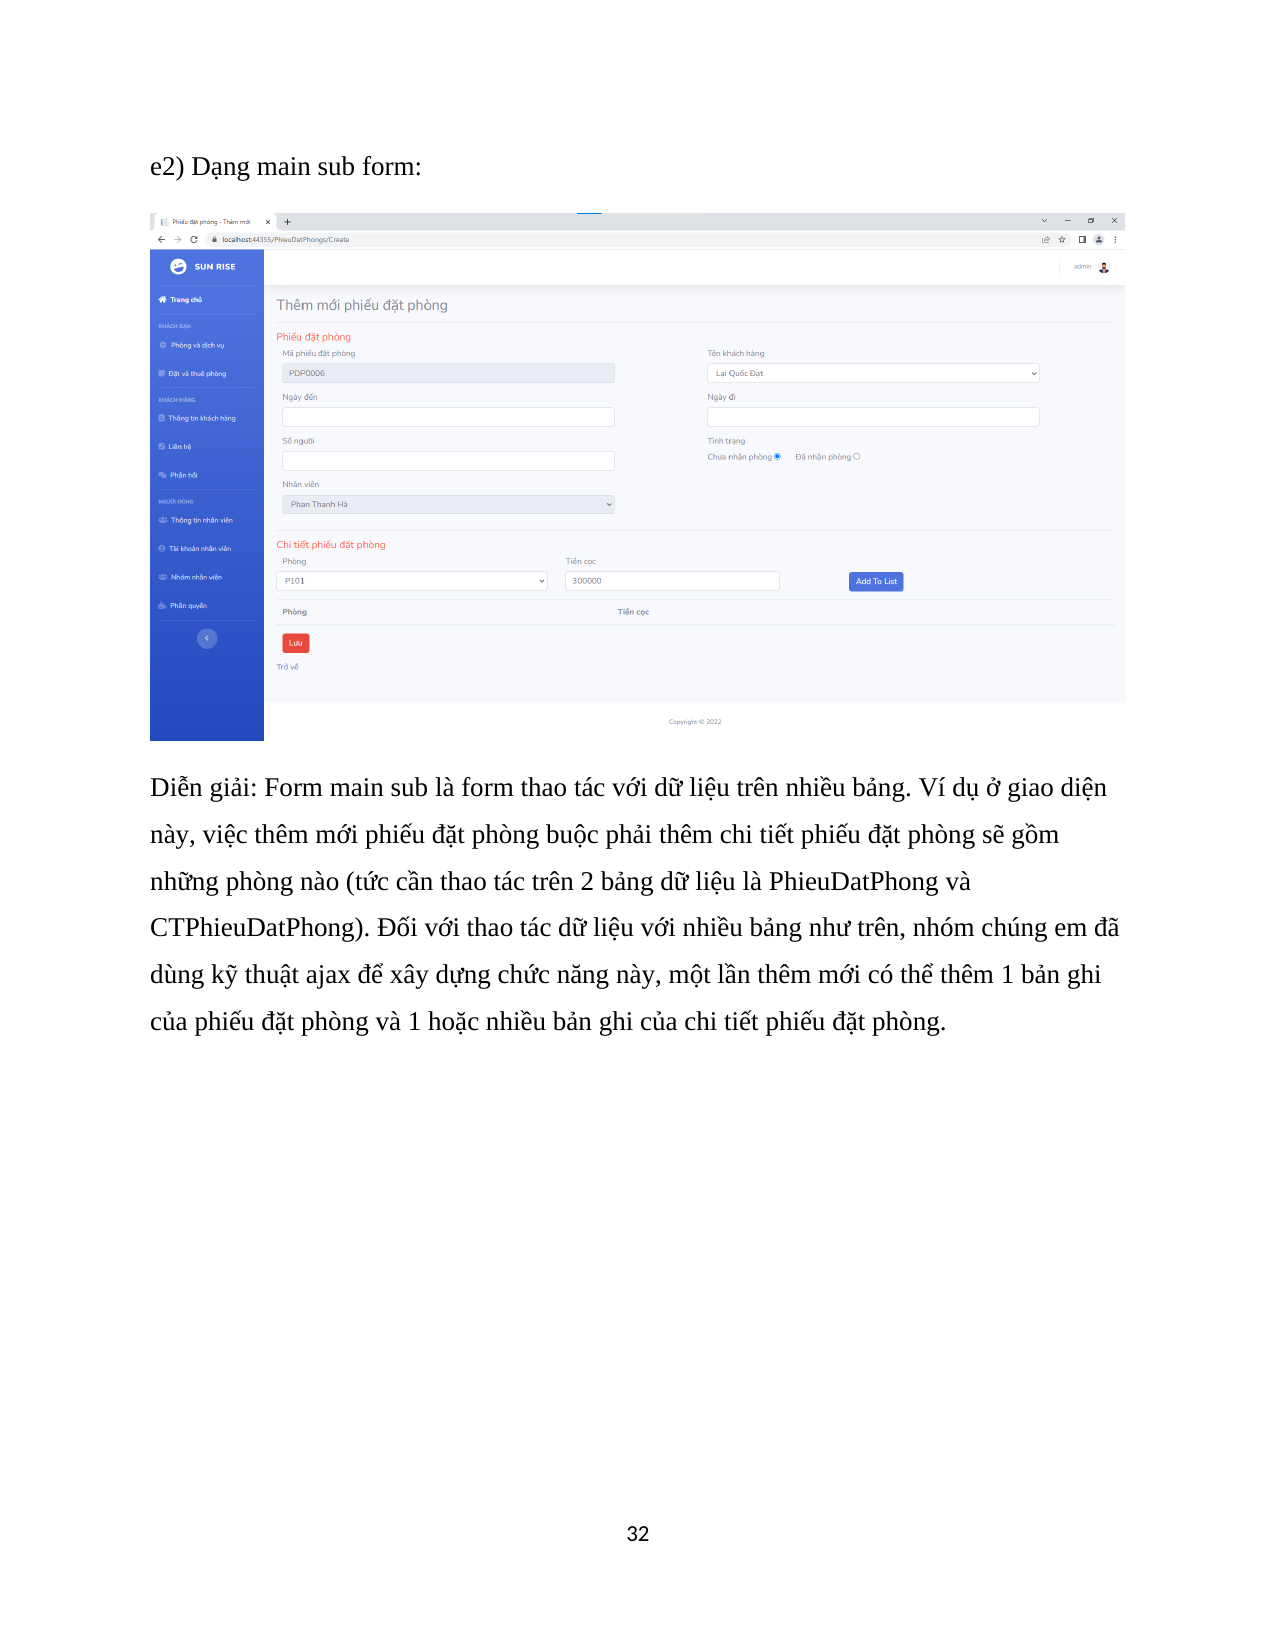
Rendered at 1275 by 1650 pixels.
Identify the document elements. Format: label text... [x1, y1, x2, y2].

picture [150, 213, 1125, 741]
text Diễn giải: Form main sub là form thao tác với dữ liệu trên nhiều bảng. Ví dụ ở giao diện này, việc thêm mới phiếu đặt phòng buộc phải thêm chi tiết phiếu đặt phòng sẽ gồm những phòng nào (tức cần thao tác trên 2 bảng dữ liệu là PhieuDatPhong và CTPhieuDatPhong). Đối với thao tác dữ liệu với nhiều bảng như trên, nhóm chúng em đã dùng kỹ thuật ajax để xây dựng chức năng này, một lần thêm mới có thể thêm 1 bản ghi của phiếu đặt phòng và 1 hoặc nhiều bản ghi của chi tiết phiếu đặt phòng. [150, 772, 1125, 1036]
text e2) Dạng main sub form: [150, 150, 1125, 181]
